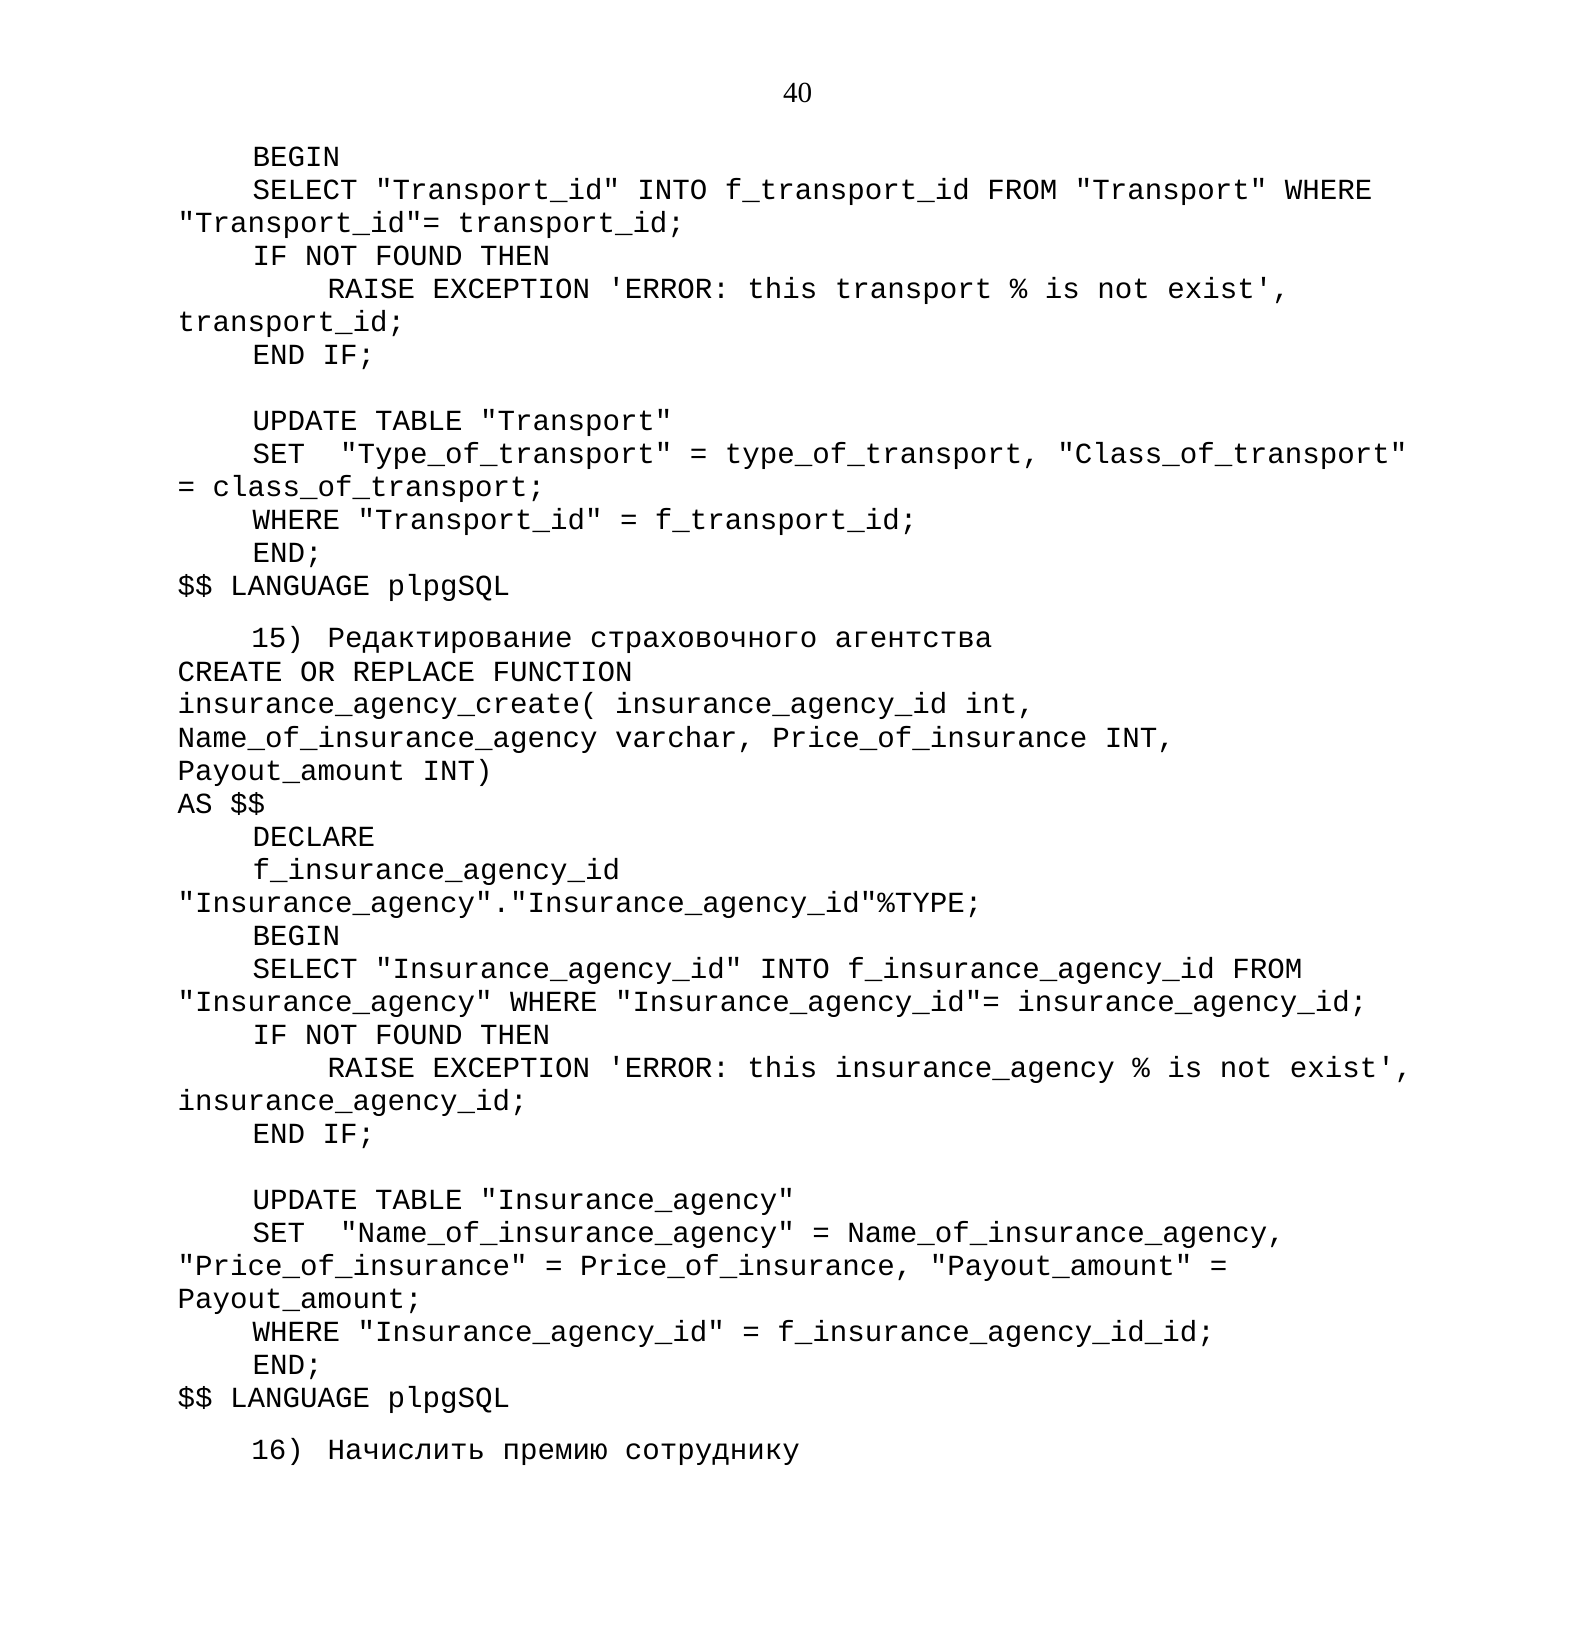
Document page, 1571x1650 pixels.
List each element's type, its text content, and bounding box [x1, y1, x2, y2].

text UPDATE TABLE "Insurance_agency" [177, 1185, 1417, 1218]
text $$ LANGUAGE plpgSQL [177, 571, 1417, 604]
text END; [177, 1350, 1417, 1383]
text WHERE "Insurance_agency_id" = f_insurance_agency_id_id; [177, 1317, 1417, 1350]
text IF NOT FOUND THEN [177, 241, 1417, 274]
text IF NOT FOUND THEN [177, 1020, 1417, 1053]
text RAISE EXCEPTION 'ERROR: this transport % is not exist', transport_id; [177, 274, 1417, 340]
text AS $$ [177, 789, 1417, 822]
text END IF; [177, 340, 1417, 373]
text SET "Type_of_transport" = type_of_transport, "Class_of_transport" = class_of_transport; [177, 439, 1417, 505]
text BEGIN [177, 142, 1417, 175]
list Начислить премию сотруднику [251, 1435, 1417, 1468]
text SELECT "Transport_id" INTO f_transport_id FROM "Transport" WHERE "Transport_id"= transport_id; [177, 175, 1417, 241]
list Редактирование страховочного агентства [251, 624, 1417, 657]
text $$ LANGUAGE plpgSQL [177, 1383, 1417, 1416]
text DECLARE [177, 822, 1417, 855]
text BEGIN [177, 921, 1417, 954]
text WHERE "Transport_id" = f_transport_id; [177, 505, 1417, 538]
text SELECT "Insurance_agency_id" INTO f_insurance_agency_id FROM "Insurance_agency" WHERE "Insurance_agency_id"= insurance_agency_id; [177, 954, 1417, 1020]
text f_insurance_agency_id "Insurance_agency"."Insurance_agency_id"%TYPE; [177, 855, 1417, 921]
text SET "Name_of_insurance_agency" = Name_of_insurance_agency, "Price_of_insurance" = Price_of_insurance, "Payout_amount" = Payout_amount; [177, 1218, 1417, 1317]
text CREATE OR REPLACE FUNCTION insurance_agency_create( insurance_agency_id int, Name_of_insurance_agency varchar, Price_of_insurance INT, Payout_amount INT) [177, 657, 1417, 789]
text END IF; [177, 1119, 1417, 1152]
text UPDATE TABLE "Transport" [177, 406, 1417, 439]
text RAISE EXCEPTION 'ERROR: this insurance_agency % is not exist', insurance_agency_id; [177, 1053, 1417, 1119]
text END; [177, 538, 1417, 571]
